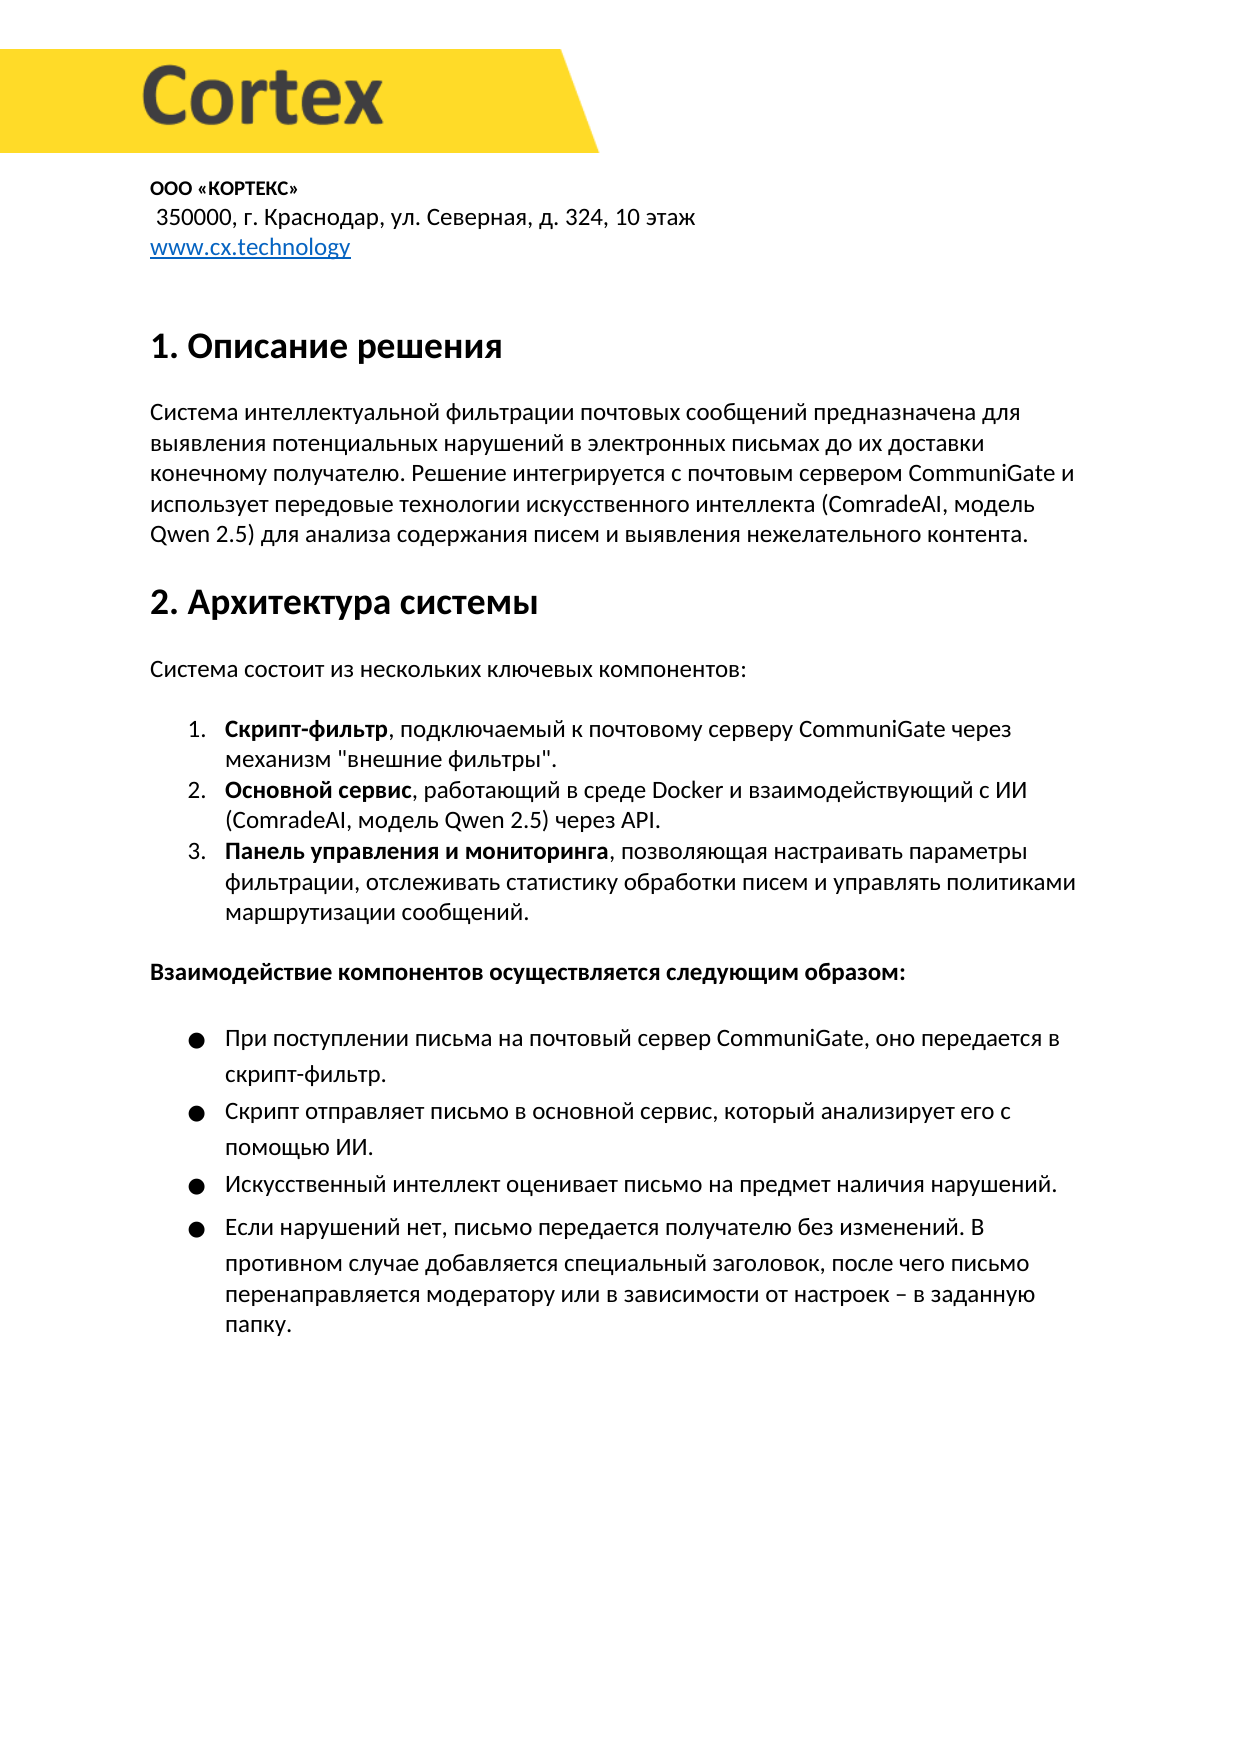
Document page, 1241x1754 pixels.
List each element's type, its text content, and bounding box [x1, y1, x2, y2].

text Взаимодействие компонентов осуществляется следующим образом: [150, 956, 1090, 986]
list Основной сервис, работающий в среде Docker и взаимодействующий с ИИ (ComradeAI, модель Qwen 2.5) через API. [187, 774, 1090, 835]
text Система состоит из нескольких ключевых компонентов: [150, 653, 1090, 684]
text 1. Описание решения [150, 322, 1090, 367]
list Искусственный интеллект оценивает письмо на предмет наличия нарушений. [187, 1162, 1090, 1205]
list При поступлении письма на почтовый сервер CommuniGate, оно передается в скрипт-фильтр. [187, 1016, 1090, 1089]
list Если нарушений нет, письмо передается получателю без изменений. В противном случае добавляется специальный заголовок, после чего письмо перенаправляется модератору или в зависимости от настроек – в заданную папку. [187, 1205, 1090, 1339]
picture [0, 49, 651, 153]
list Панель управления и мониторинга, позволяющая настраивать параметры фильтрации, отслеживать статистику обработки писем и управлять политиками маршрутизации сообщений. [187, 835, 1090, 927]
text Система интеллектуальной фильтрации почтовых сообщений предназначена для выявления потенциальных нарушений в электронных письмах до их доставки конечному получателю. Решение интегрируется с почтовым сервером CommuniGate и использует передовые технологии искусственного интеллекта (ComradeAI, модель Qwen 2.5) для анализа содержания писем и выявления нежелательного контента. [150, 397, 1090, 549]
list Скрипт-фильтр, подключаемый к почтовому серверу CommuniGate через механизм "внешние фильтры". [187, 713, 1090, 774]
text 2. Архитектура системы [150, 578, 1090, 624]
list Скрипт отправляет письмо в основной сервис, который анализирует его с помощью ИИ. [187, 1089, 1090, 1162]
